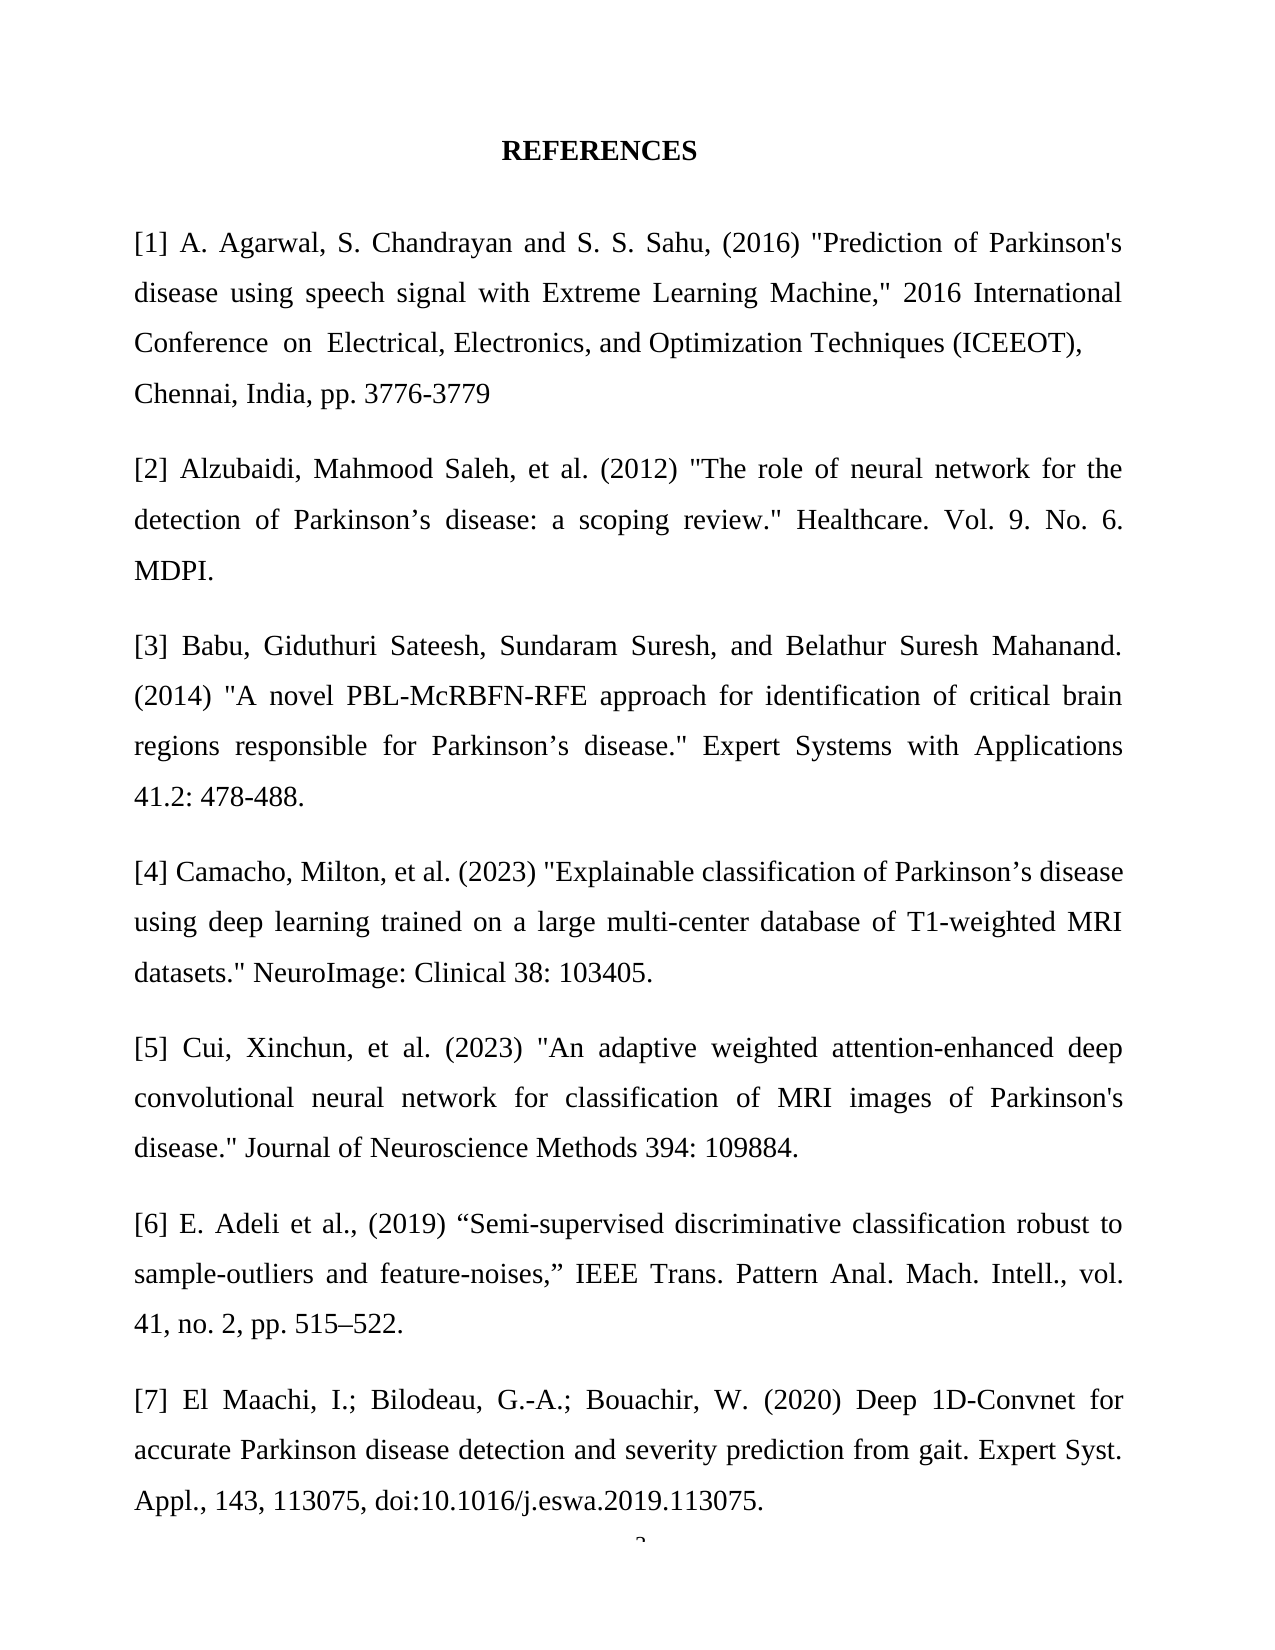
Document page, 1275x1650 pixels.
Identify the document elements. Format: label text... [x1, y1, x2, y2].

text Chennai, India, pp. 3776-3779 [134, 376, 1200, 410]
list Camacho, Milton, et al. (2023) "Explainable classification of Parkinson’s disease using deep learning trained on a large multi-center database of T1-weighted MRI datasets." NeuroImage: Clinical 38: 103405. [134, 854, 1124, 988]
list Alzubaidi, Mahmood Saleh, et al. (2012) "The role of neural network for the detection of Parkinson’s disease: a scoping review." Healthcare. Vol. 9. No. 6. MDPI. [134, 451, 1124, 586]
list El Maachi, I.; Bilodeau, G.-A.; Bouachir, W. (2020) Deep 1D-Convnet for accurate Parkinson disease detection and severity prediction from gait. Expert Syst. Appl., 143, 113075, doi:10.1016/j.eswa.2019.113075. [134, 1382, 1124, 1516]
list Cui, Xinchun, et al. (2023) "An adaptive weighted attention-enhanced deep convolutional neural network for classification of MRI images of Parkinson's disease." Journal of Neuroscience Methods 394: 109884. [134, 1030, 1124, 1164]
list Babu, Giduthuri Sateesh, Sundaram Suresh, and Belathur Suresh Mahanand. (2014) "A novel PBL-McRBFN-RFE approach for identification of critical brain regions responsible for Parkinson’s disease." Expert Systems with Applications 41.2: 478-488. [134, 628, 1123, 812]
list E. Adeli et al., (2019) “Semi-supervised discriminative classification robust to sample-outliers and feature-noises,” IEEE Trans. Pattern Anal. Mach. Intell., vol. 41, no. 2, pp. 515–522. [134, 1206, 1123, 1340]
subtitle REFERENCES [215, 133, 984, 167]
list A. Agarwal, S. Chandrayan and S. S. Sahu, (2016) "Prediction of Parkinson's disease using speech signal with Extreme Learning Machine," 2016 International Conference on Electrical, Electronics, and Optimization Techniques (ICEEOT), [134, 225, 1124, 359]
